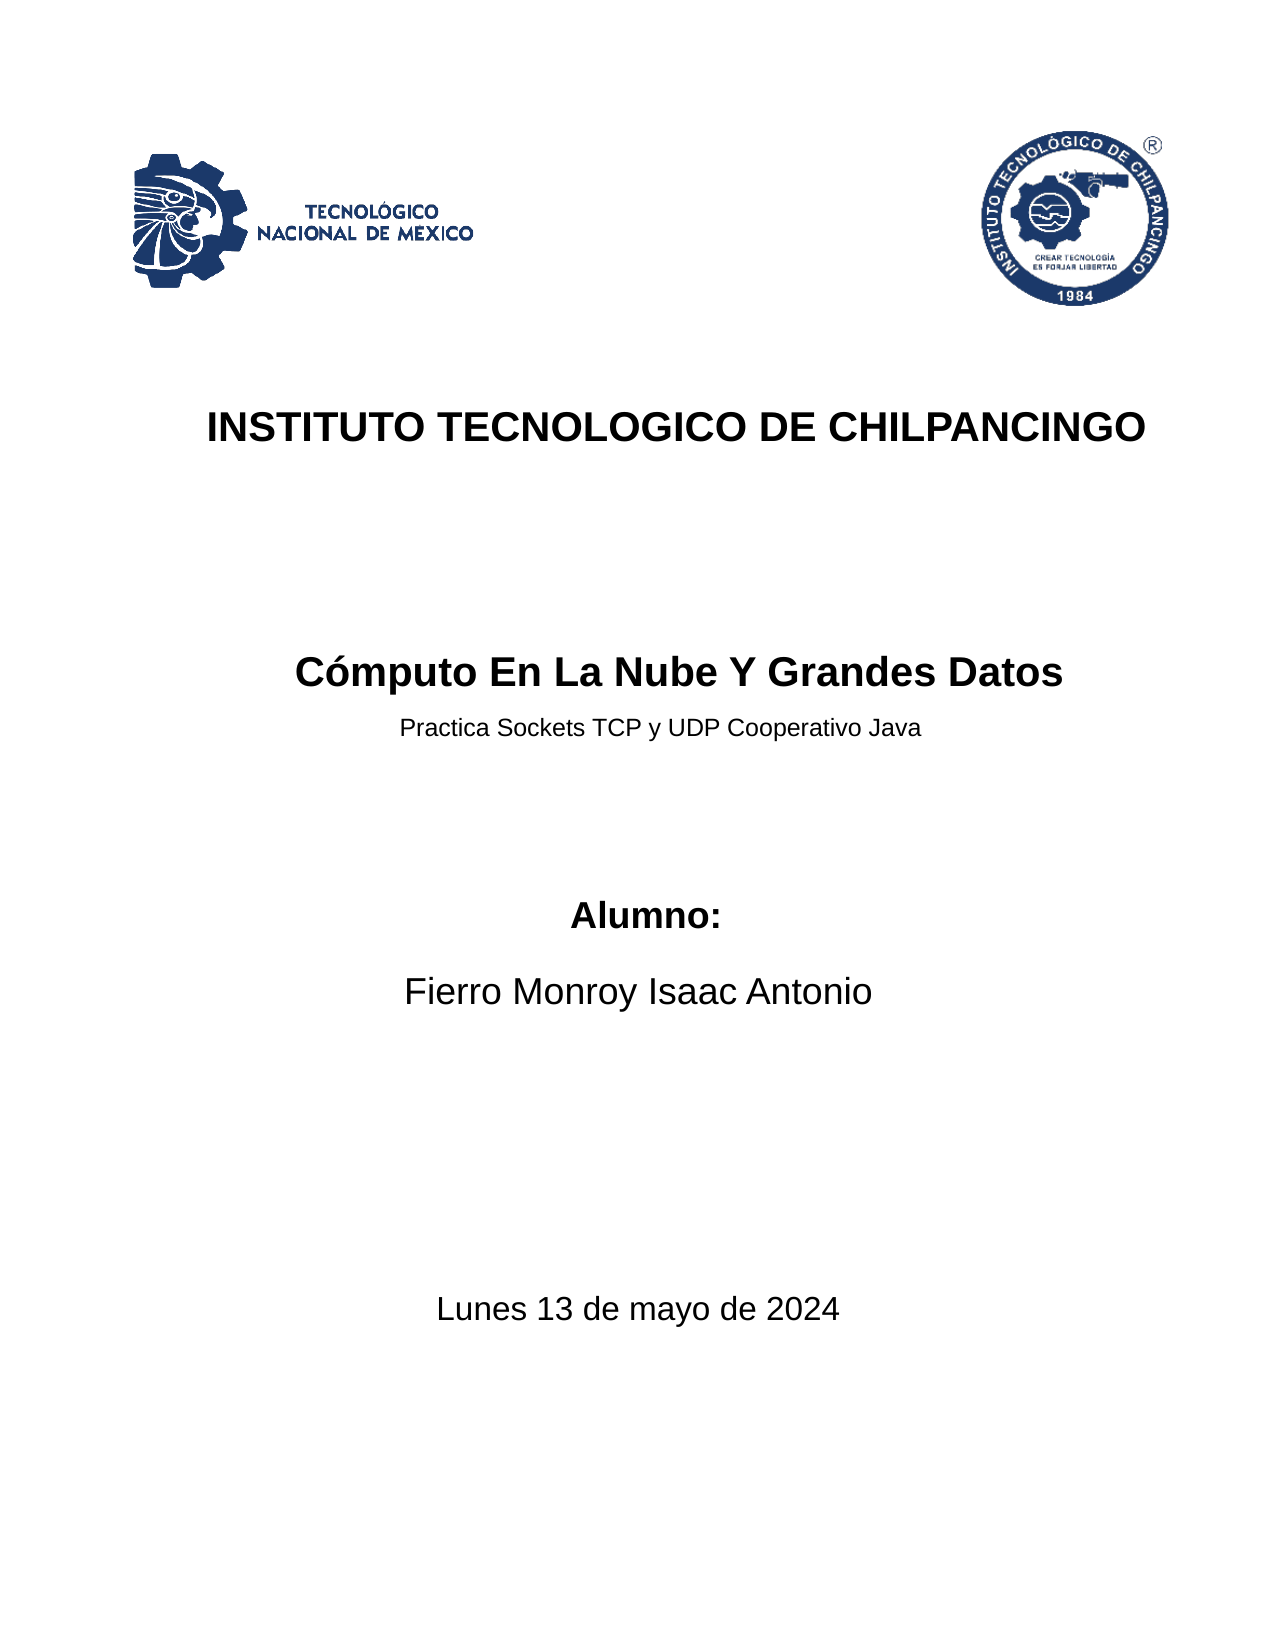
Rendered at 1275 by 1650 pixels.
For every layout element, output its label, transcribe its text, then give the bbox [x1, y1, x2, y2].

text Alumno: [251, 893, 1041, 936]
text Fierro Monroy Isaac Antonio [236, 969, 1040, 1012]
text Cómputo En La Nube Y Grandes Datos [192, 647, 1167, 695]
text Lunes 13 de mayo de 2024 [236, 1289, 1040, 1328]
text INSTITUTO TECNOLOGICO DE CHILPANCINGO [44, 402, 1275, 450]
text Practica Sockets TCP y UDP Cooperativo Java [281, 712, 1041, 741]
picture [130, 81, 474, 360]
picture [973, 123, 1177, 314]
